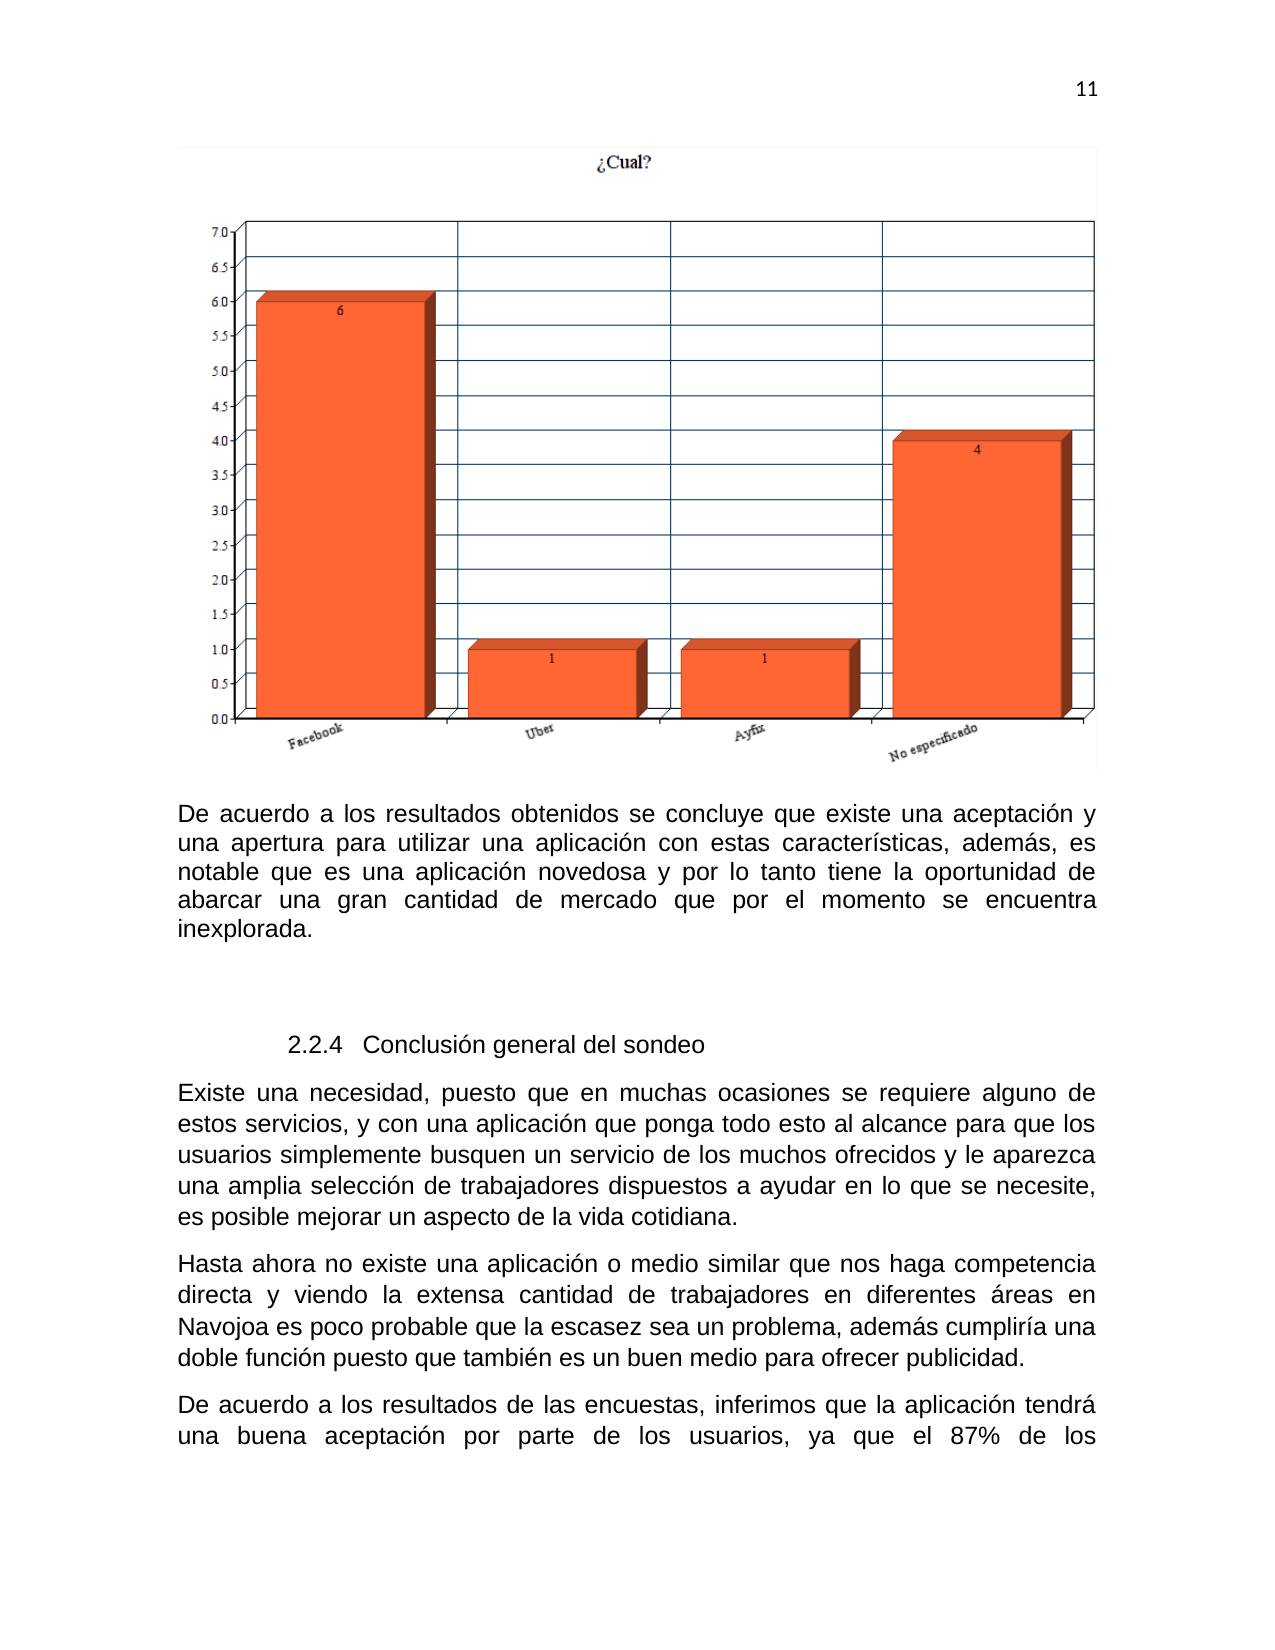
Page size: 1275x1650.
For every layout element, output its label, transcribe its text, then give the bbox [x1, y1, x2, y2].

text Hasta ahora no existe una aplicación o medio similar que nos haga competencia directa y viendo la extensa cantidad de trabajadores en diferentes áreas en Navojoa es poco probable que la escasez sea un problema, además cumpliría una doble función puesto que también es un buen medio para ofrecer publicidad. [177, 1249, 1098, 1371]
text Existe una necesidad, puesto que en muchas ocasiones se requiere alguno de estos servicios, y con una aplicación que ponga todo esto al alcance para que los usuarios simplemente busquen un servicio de los muchos ofrecidos y le aparezca una amplia selección de trabajadores dispuestos a ayudar en lo que se necesite, es posible mejorar un aspecto de la vida cotidiana. [177, 1078, 1098, 1231]
text De acuerdo a los resultados obtenidos se concluye que existe una aceptación y una apertura para utilizar una aplicación con estas características, además, es notable que es una aplicación novedosa y por lo tanto tiene la oportunidad de abarcar una gran cantidad de mercado que por el momento se encuentra inexplorada. [177, 799, 1098, 943]
list Conclusión general del sondeo [287, 1030, 1098, 1059]
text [177, 1390, 1098, 1450]
picture [177, 147, 1098, 770]
